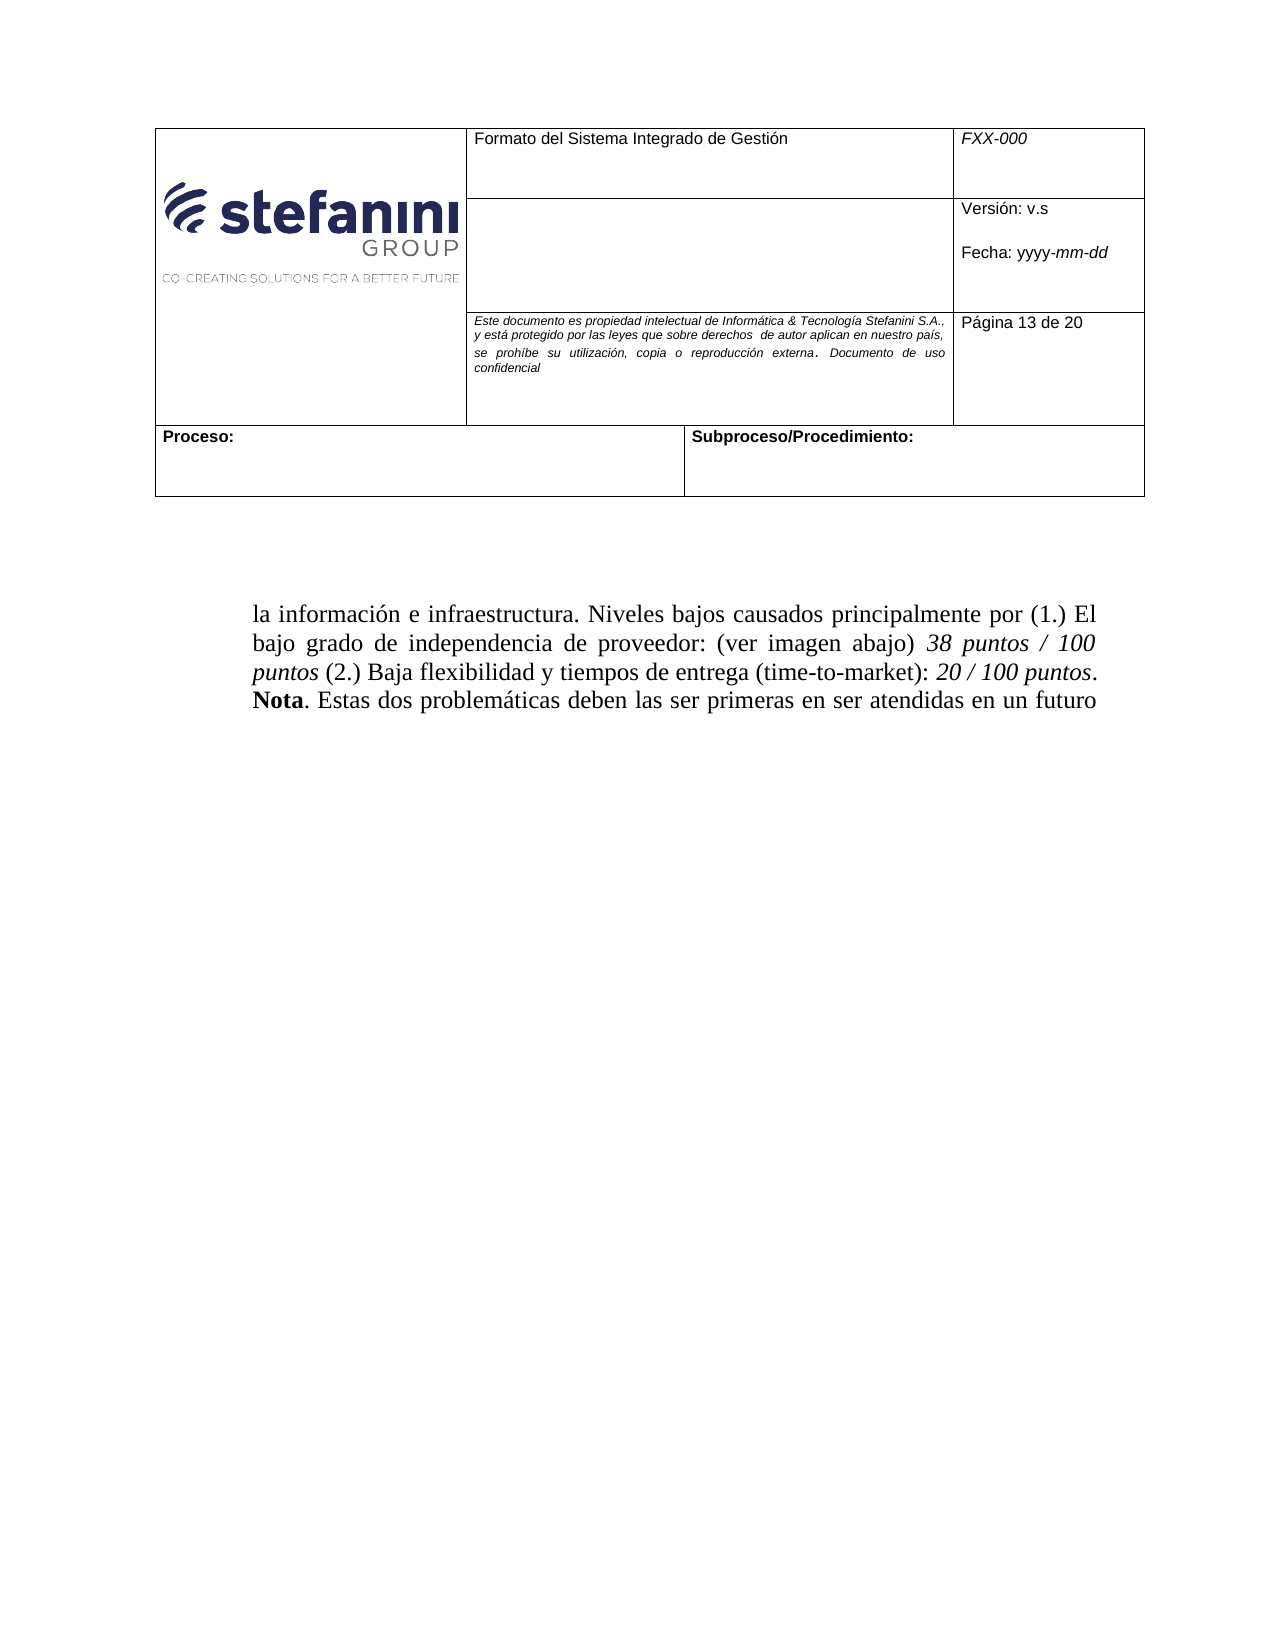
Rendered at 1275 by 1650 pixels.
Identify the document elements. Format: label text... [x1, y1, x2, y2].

picture [162, 182, 460, 286]
list Mejorar los indicadores de eficacia y madurez SOA, como el de soporte y flexibilidad de negocio, el de diseño de soluciones, servicios y aplicaciones, gestionar los cambios desde arquitectura, mejorar los problemas de uso y gestión de la información e infraestructura. Niveles bajos causados principalmente por (1.) El bajo grado de independencia de proveedor: (ver imagen abajo) 38 puntos / 100 puntos (2.) Baja flexibilidad y tiempos de entrega (time-to-market): 20 / 100 puntos. Nota. Estas dos problemáticas deben las ser primeras en ser atendidas en un futuro gobierno SOA del Fondo. [202, 599, 1098, 714]
